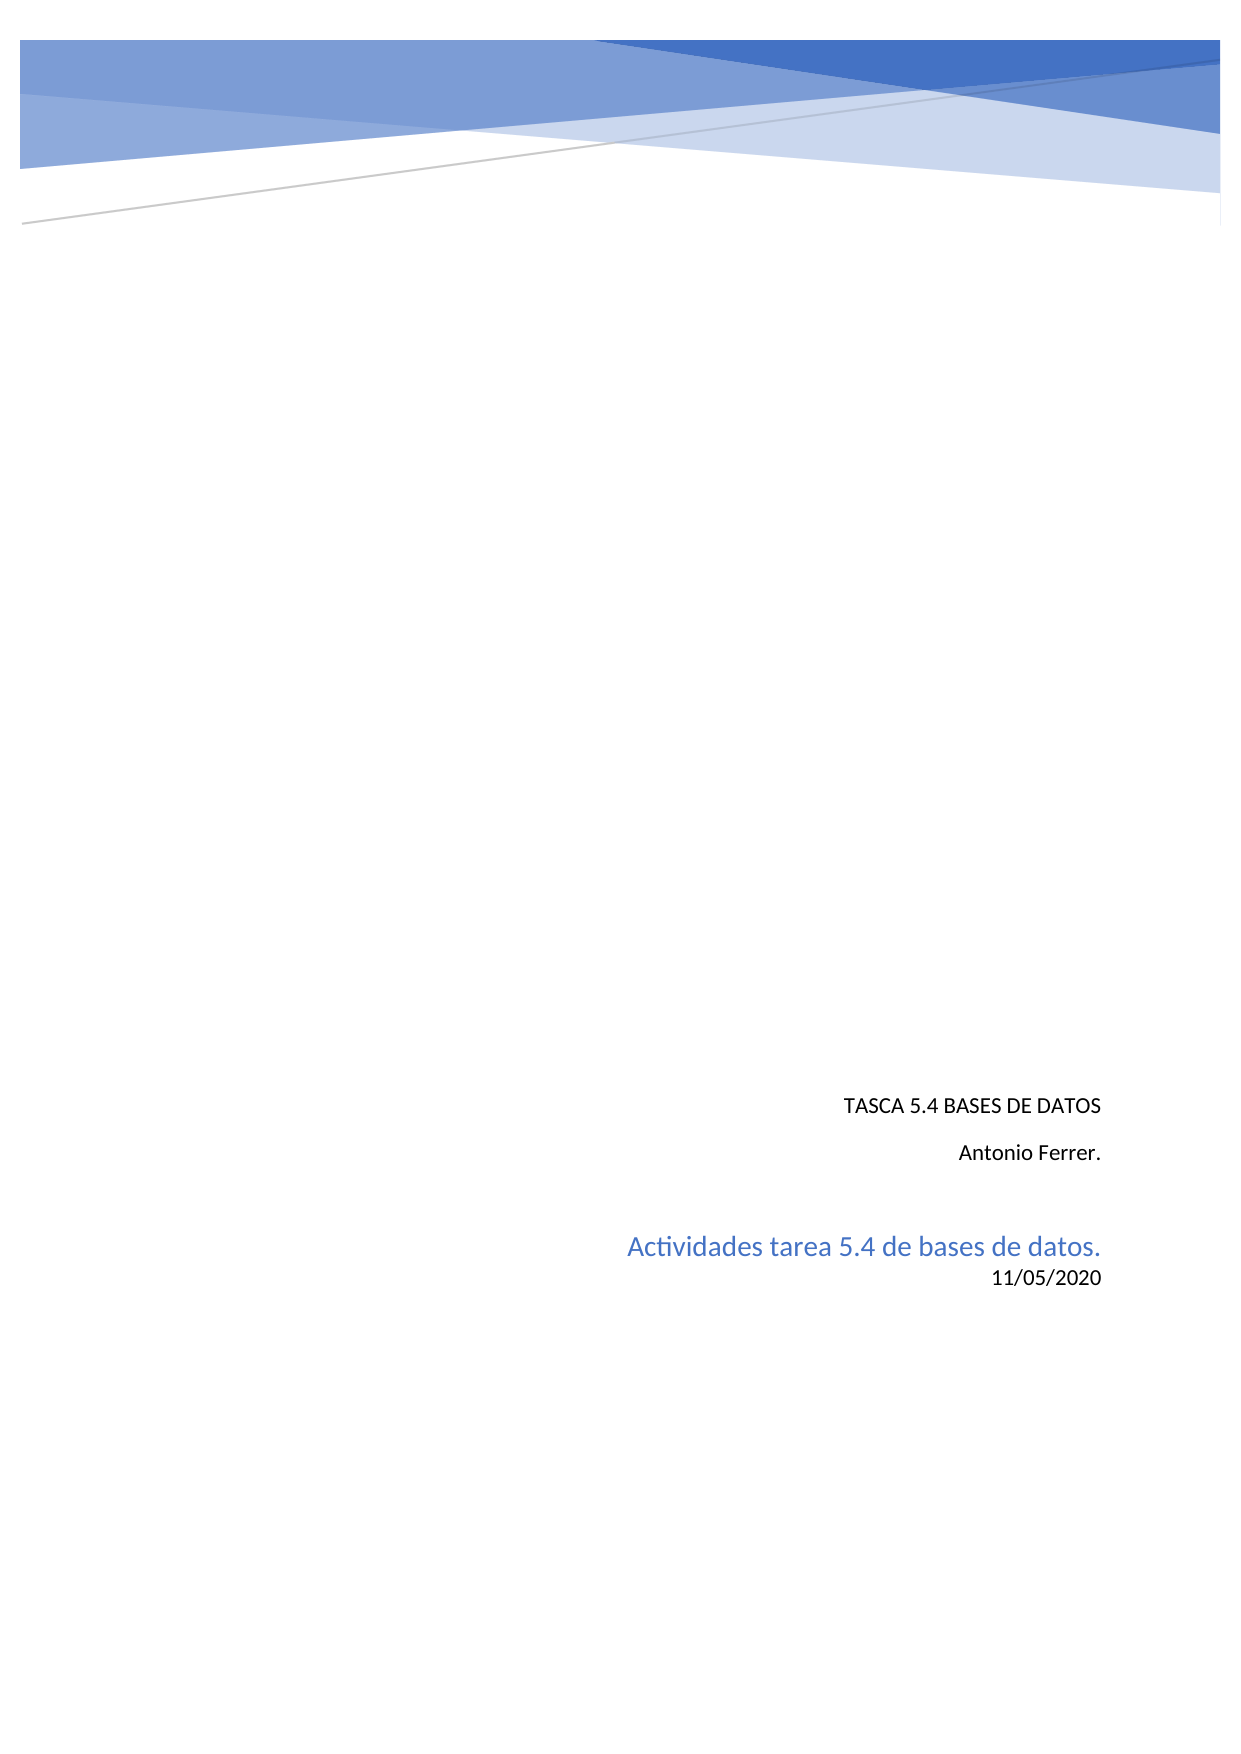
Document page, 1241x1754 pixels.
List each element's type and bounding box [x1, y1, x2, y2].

picture [20, 40, 1221, 240]
